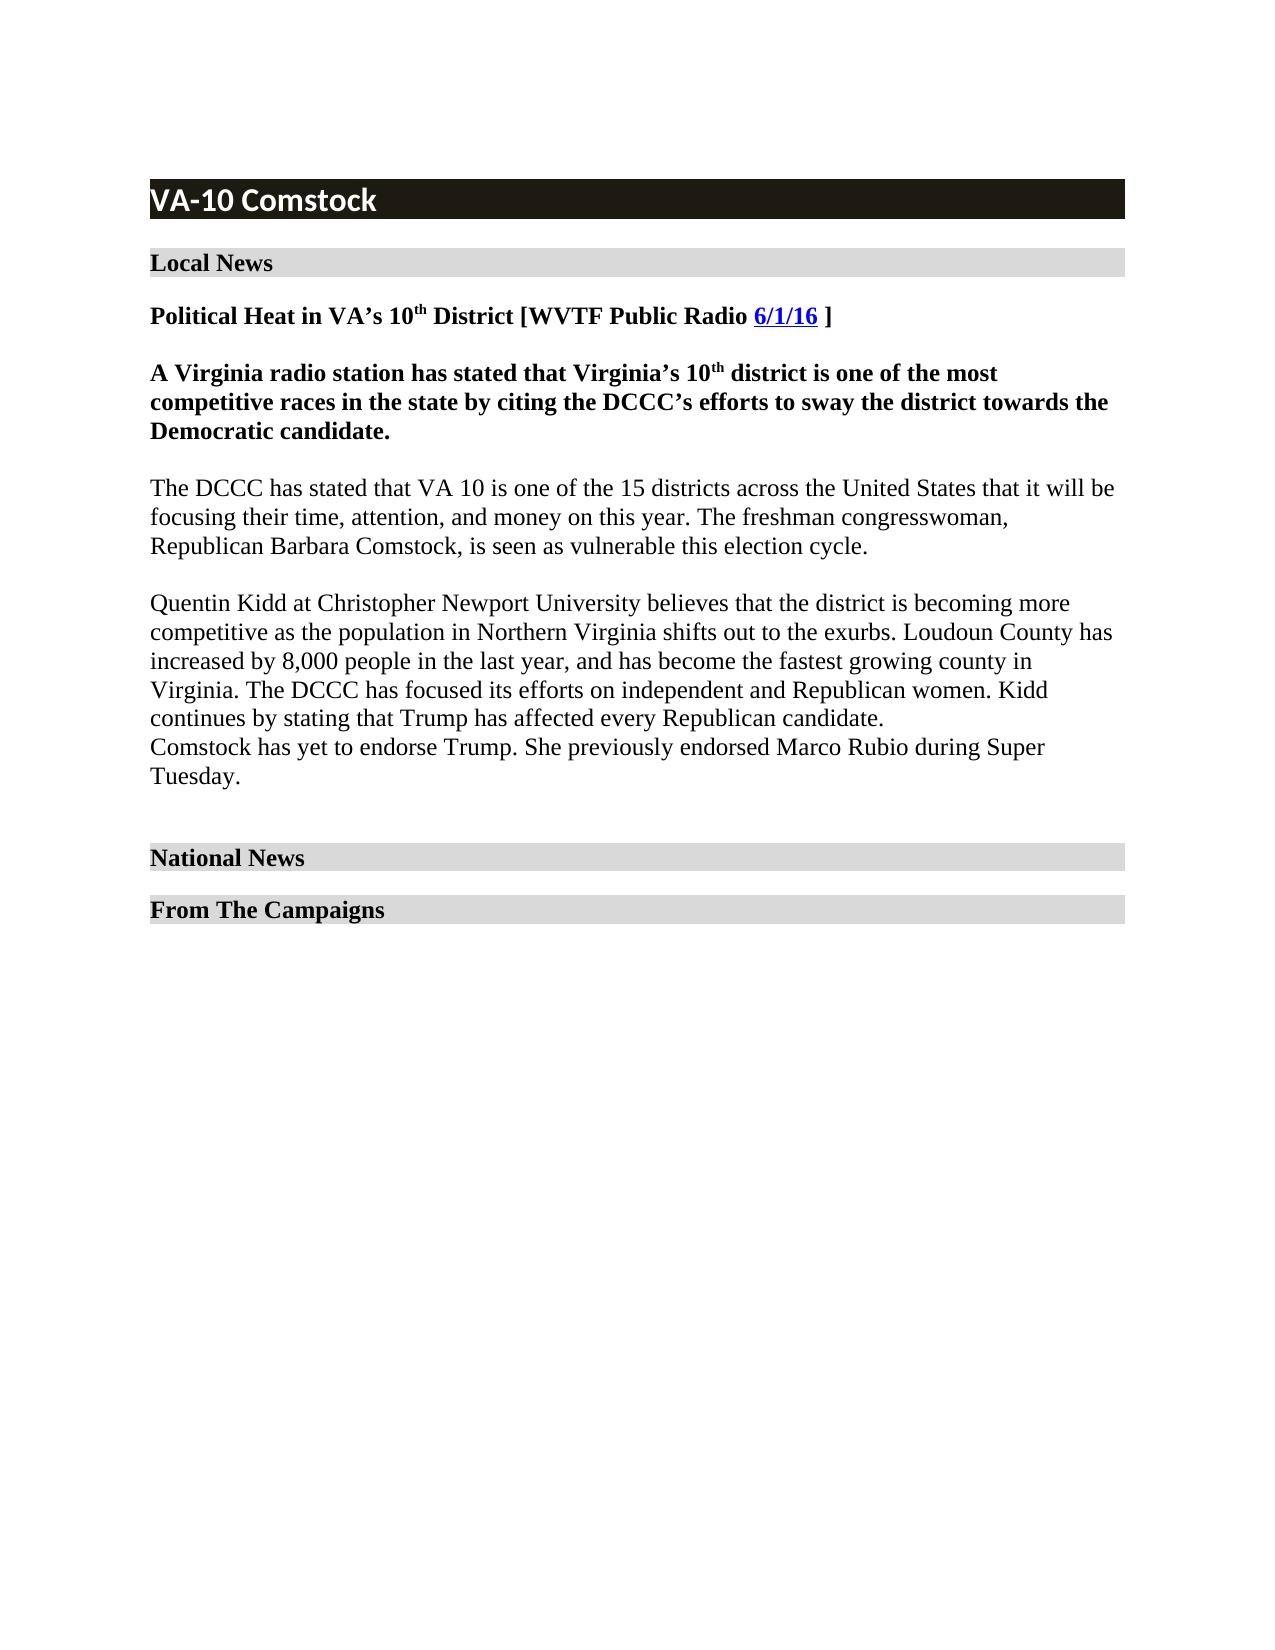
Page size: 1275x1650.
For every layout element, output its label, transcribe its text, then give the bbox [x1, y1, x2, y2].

text VA-10 Comstock [150, 179, 1125, 219]
text The DCCC has stated that VA 10 is one of the 15 districts across the United States that it will be focusing their time, attention, and money on this year. The freshman congresswoman, Republican Barbara Comstock, is seen as vulnerable this election cycle. [150, 473, 1125, 560]
text Local News [150, 248, 1125, 277]
text Quentin Kidd at Christopher Newport University believes that the district is becoming more competitive as the population in Northern Virginia shifts out to the exurbs. Loudoun County has increased by 8,000 people in the last year, and has become the fastest growing county in Virginia. The DCCC has focused its efforts on independent and Republican women. Kidd continues by stating that Trump has affected every Republican candidate. [150, 588, 1125, 732]
text National News [150, 843, 1125, 871]
text Comstock has yet to endorse Trump. She previously endorsed Marco Rubio during Super Tuesday. [150, 732, 1125, 790]
text From The Campaigns [150, 895, 1125, 924]
text A Virginia radio station has stated that Virginia’s 10th district is one of the most competitive races in the state by citing the DCCC’s efforts to sway the district towards the Democratic candidate. [150, 358, 1125, 445]
text Political Heat in VA’s 10th District [WVTF Public Radio 6/1/16 ] [150, 301, 1125, 330]
